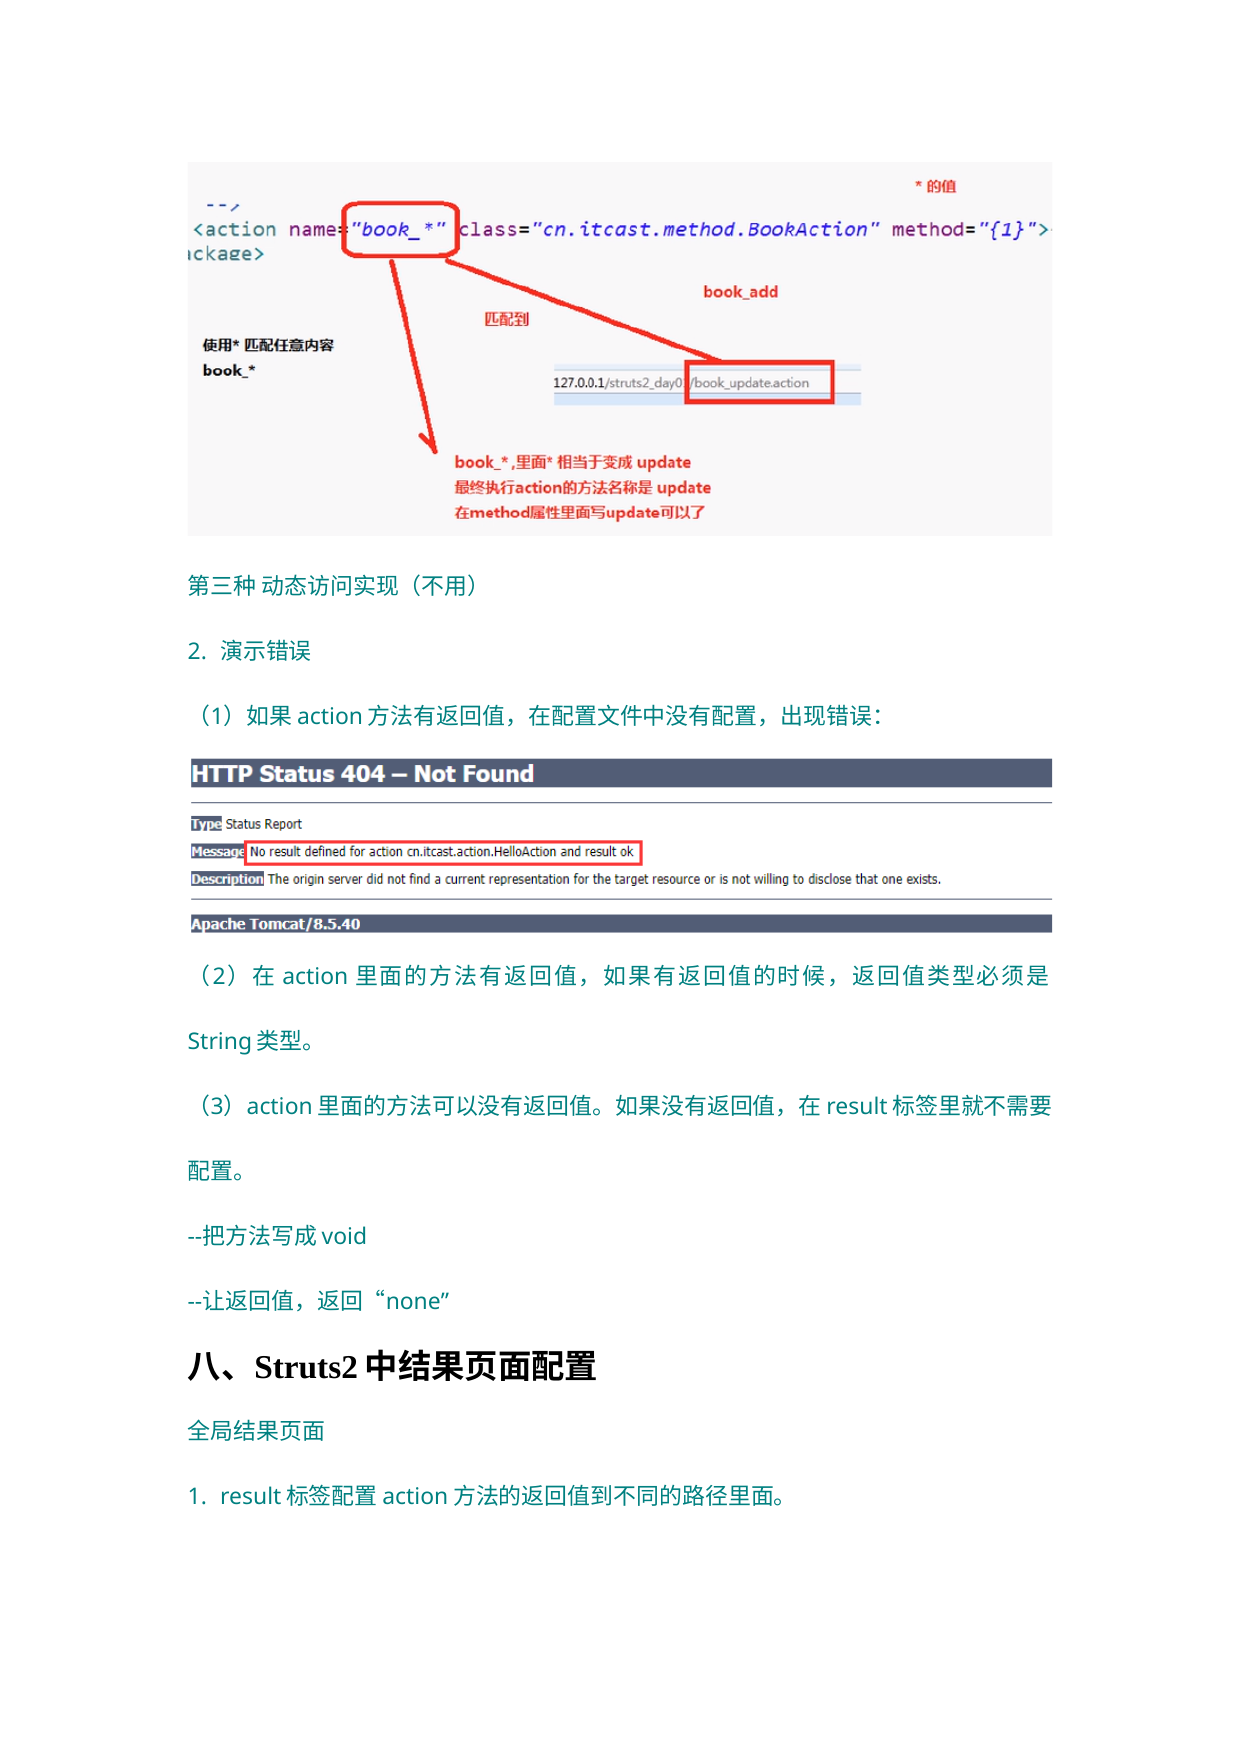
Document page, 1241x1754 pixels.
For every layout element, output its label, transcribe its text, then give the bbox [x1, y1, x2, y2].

list result标签配置action方法的返回值到不同的路径里面。 [187, 1462, 1053, 1527]
list （2）在action里面的方法有返回值，如果有返回值的时候，返回值类型必须是String类型。 [187, 942, 1053, 1072]
list 第三种 动态访问实现（不用） [187, 552, 1053, 617]
list Struts2中结果页面配置 [187, 1332, 1053, 1397]
list 演示错误 [187, 617, 1053, 682]
list （3）action里面的方法可以没有返回值。如果没有返回值，在result标签里就不需要配置。 [187, 1072, 1053, 1202]
list （1）如果action方法有返回值，在配置文件中没有配置，出现错误： [187, 682, 1053, 747]
list 全局结果页面 [187, 1397, 1053, 1462]
list --把方法写成void [187, 1202, 1053, 1267]
picture [187, 747, 1053, 940]
picture [187, 162, 1053, 536]
list --让返回值，返回“none” [187, 1267, 1053, 1332]
